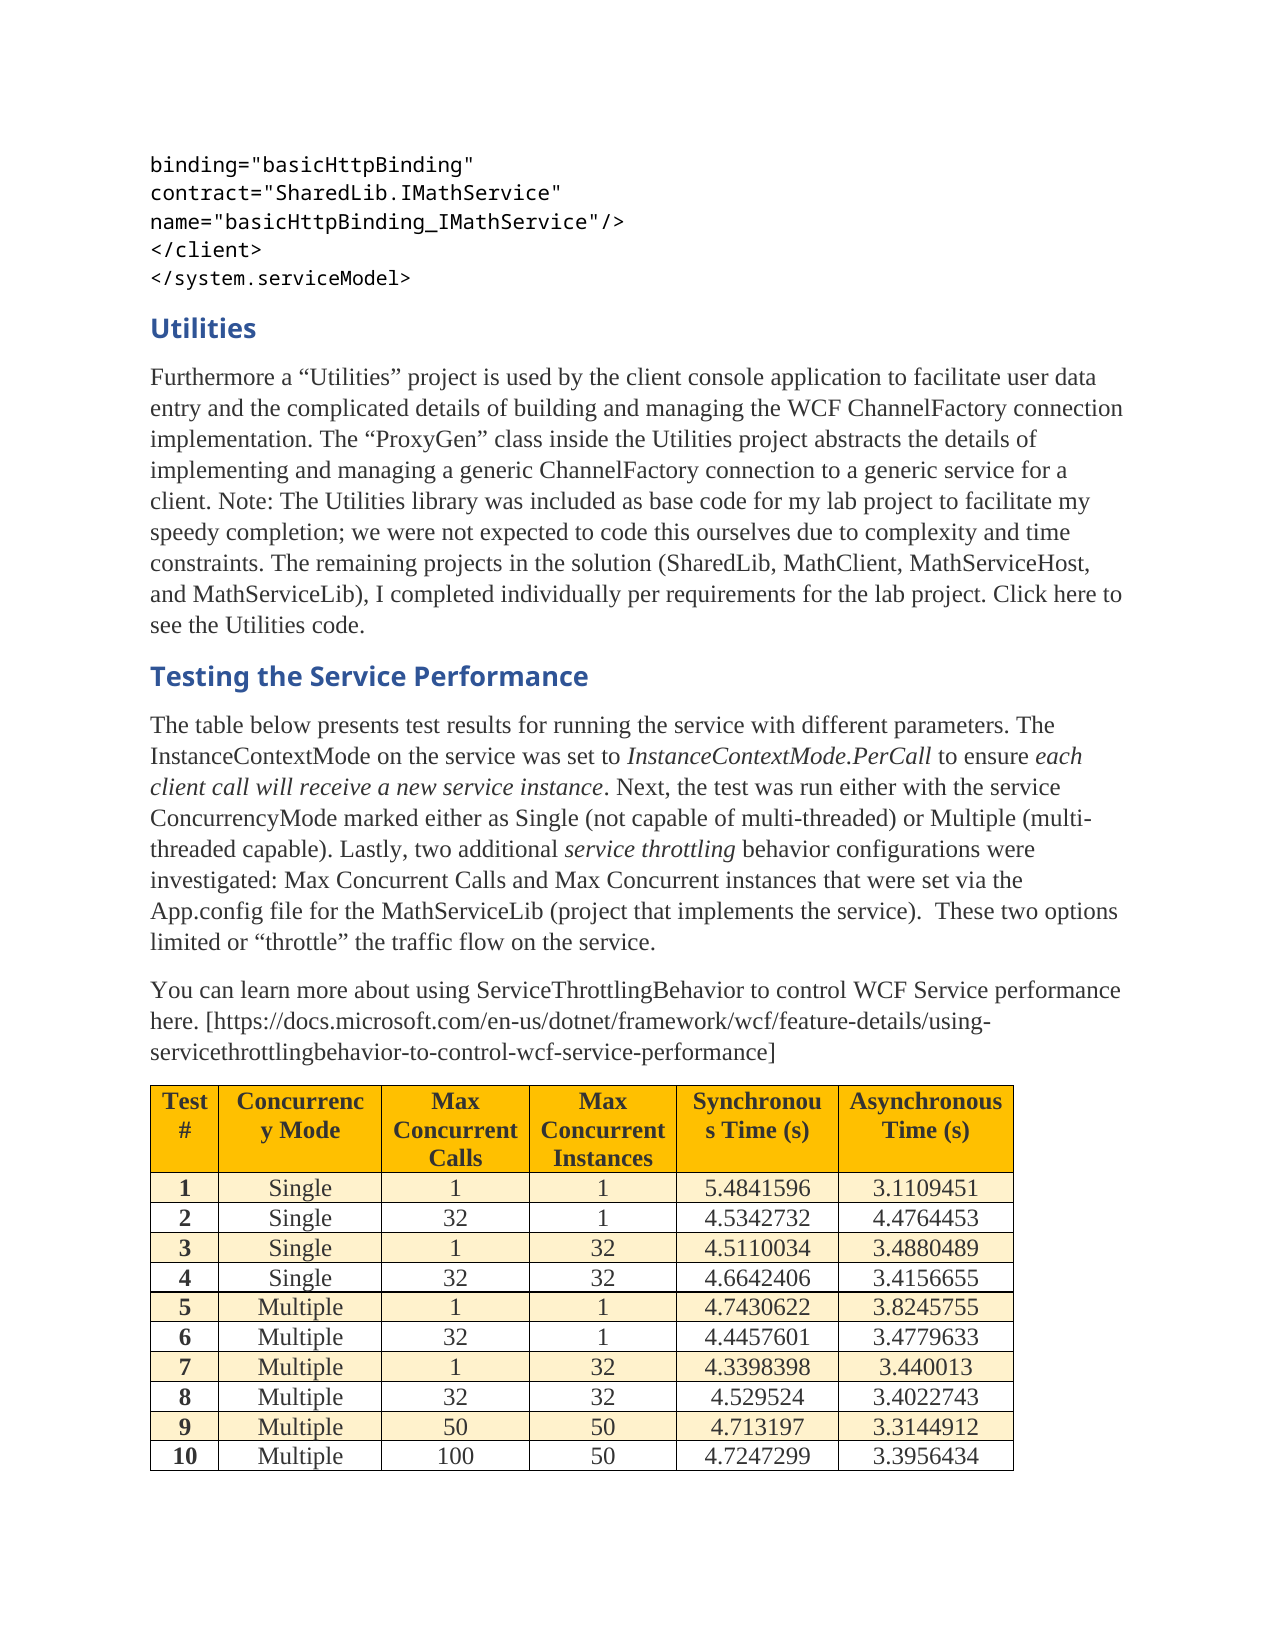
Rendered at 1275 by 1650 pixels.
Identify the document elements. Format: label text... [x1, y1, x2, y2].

table_cell 1 [382, 1293, 529, 1321]
table_cell 50 [530, 1441, 676, 1470]
table_cell 4.4457601 [677, 1322, 838, 1351]
table_cell 1 [530, 1322, 676, 1351]
table_cell 3.3144912 [839, 1412, 1013, 1440]
table_cell 1 [382, 1352, 529, 1381]
table_cell 1 [382, 1173, 529, 1202]
table_cell Multiple [219, 1322, 381, 1351]
table_cell Single [219, 1173, 381, 1202]
text name="basicHttpBinding_IMathService"/> [150, 207, 1125, 235]
table_header Asynchronous Time (s) [839, 1086, 1013, 1172]
table_cell 4.5342732 [677, 1203, 838, 1232]
table_cell Multiple [219, 1382, 381, 1411]
table_header Synchronous Time (s) [677, 1086, 838, 1172]
table_cell 3.4779633 [839, 1322, 1013, 1351]
subtitle Testing the Service Performance [150, 658, 1125, 695]
table_cell 100 [382, 1441, 529, 1470]
table_cell Single [219, 1263, 381, 1291]
table_cell 4 [151, 1263, 218, 1291]
table_header Test # [151, 1086, 218, 1172]
text </client> [150, 235, 1125, 264]
table_cell 50 [382, 1412, 529, 1440]
table_cell 32 [382, 1322, 529, 1351]
table_cell Single [219, 1233, 381, 1262]
table_cell 4.7247299 [677, 1441, 838, 1470]
text </system.serviceModel> [150, 264, 1125, 291]
table_header Max Concurrent Calls [382, 1086, 529, 1172]
table_cell 3.440013 [839, 1352, 1013, 1381]
table_cell 8 [151, 1382, 218, 1411]
table_cell 3 [151, 1233, 218, 1262]
table_cell 4.5110034 [677, 1233, 838, 1262]
table_cell 3.3956434 [839, 1441, 1013, 1470]
table_cell 1 [530, 1173, 676, 1202]
table_cell 10 [151, 1441, 218, 1470]
table_cell 32 [530, 1382, 676, 1411]
table_cell 4.7430622 [677, 1293, 838, 1321]
table_cell 9 [151, 1412, 218, 1440]
table_cell Multiple [219, 1412, 381, 1440]
table_cell 32 [530, 1263, 676, 1291]
table_cell 50 [530, 1412, 676, 1440]
table_cell Multiple [219, 1293, 381, 1321]
table_cell 4.713197 [677, 1412, 838, 1440]
table_cell 1 [382, 1233, 529, 1262]
table_cell 3.4880489 [839, 1233, 1013, 1262]
text You can learn more about using ServiceThrottlingBehavior to control WCF Service performance here. [https://docs.microsoft.com/en-us/dotnet/framework/wcf/feature-details/using-servicethrottlingbehavior-to-control-wcf-service-performance] [150, 975, 1125, 1066]
table_cell 3.1109451 [839, 1173, 1013, 1202]
table_header Concurrency Mode [219, 1086, 381, 1172]
table_header Max Concurrent Instances [530, 1086, 676, 1172]
subtitle Utilities [150, 309, 1125, 346]
text binding="basicHttpBinding" [150, 150, 1125, 178]
table_cell 5 [151, 1293, 218, 1321]
table_cell 4.6642406 [677, 1263, 838, 1291]
table_cell Single [219, 1203, 381, 1232]
table_cell 1 [530, 1203, 676, 1232]
text The table below presents test results for running the service with different parameters. The InstanceContextMode on the service was set to InstanceContextMode.PerCall to ensure each client call will receive a new service instance. Next, the test was run either with the service ConcurrencyMode marked either as Single (not capable of multi-threaded) or Multiple (multi-threaded capable). Lastly, two additional service throttling behavior configurations were investigated: Max Concurrent Calls and Max Concurrent instances that were set via the App.config file for the MathServiceLib (project that implements the service). These two options limited or “throttle” the traffic flow on the service. [150, 710, 1125, 956]
table_cell 32 [382, 1203, 529, 1232]
table_cell Multiple [219, 1352, 381, 1381]
table_cell 1 [151, 1173, 218, 1202]
table_cell 4.529524 [677, 1382, 838, 1411]
table_cell 4.3398398 [677, 1352, 838, 1381]
table_cell 3.4156655 [839, 1263, 1013, 1291]
text contract="SharedLib.IMathService" [150, 178, 1125, 207]
table_cell 32 [530, 1233, 676, 1262]
table_cell 32 [382, 1382, 529, 1411]
table_cell 3.8245755 [839, 1293, 1013, 1321]
table_cell 32 [530, 1352, 676, 1381]
table_cell 7 [151, 1352, 218, 1381]
table_cell 3.4022743 [839, 1382, 1013, 1411]
table_cell 32 [382, 1263, 529, 1291]
table_cell 5.4841596 [677, 1173, 838, 1202]
table_cell Multiple [219, 1441, 381, 1470]
table_cell 1 [530, 1293, 676, 1321]
table_cell 6 [151, 1322, 218, 1351]
table_cell 2 [151, 1203, 218, 1232]
text Furthermore a “Utilities” project is used by the client console application to facilitate user data entry and the complicated details of building and managing the WCF ChannelFactory connection implementation. The “ProxyGen” class inside the Utilities project abstracts the details of implementing and managing a generic ChannelFactory connection to a generic service for a client. Note: The Utilities library was included as base code for my lab project to facilitate my speedy completion; we were not expected to code this ourselves due to complexity and time constraints. The remaining projects in the solution (SharedLib, MathClient, MathServiceHost, and MathServiceLib), I completed individually per requirements for the lab project. Click here to see the Utilities code. [150, 362, 1125, 639]
table_cell 4.4764453 [839, 1203, 1013, 1232]
